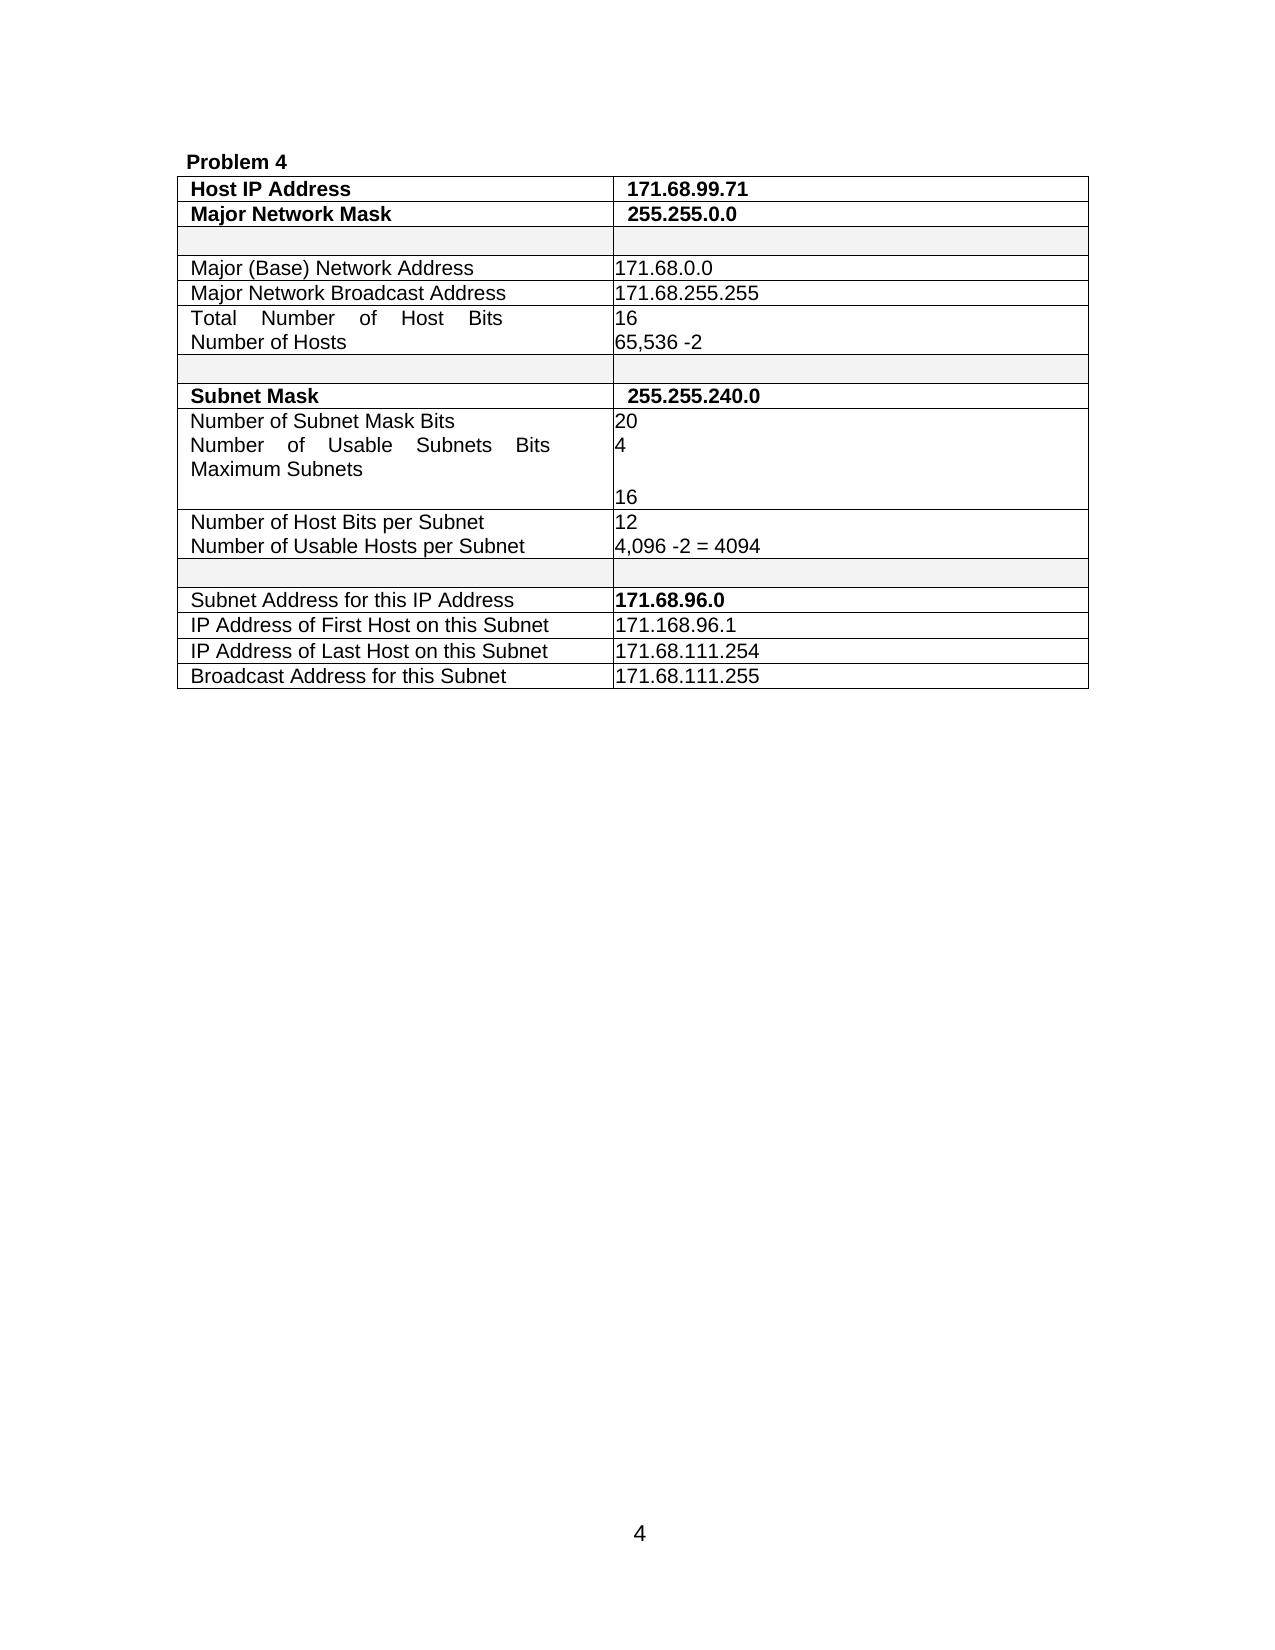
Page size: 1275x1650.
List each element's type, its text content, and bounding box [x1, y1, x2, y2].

table_cell IP Address of First Host on this Subnet [178, 613, 613, 637]
table_header Host IP Address [178, 177, 613, 201]
table_cell 171.68.96.0 [614, 588, 1088, 612]
table_cell 16 65,536 -2 [614, 306, 1088, 354]
table_cell Major (Base) Network Address [178, 256, 613, 280]
table_cell 171.68.111.254 [614, 639, 1088, 662]
table_cell [178, 355, 613, 383]
table_cell [178, 559, 613, 587]
table_cell 171.68.111.255 [614, 664, 1088, 688]
text Problem 4 [186, 150, 1113, 174]
table_cell Subnet Address for this IP Address [178, 588, 613, 612]
table_cell 12 4,096 -2 = 4094 [614, 510, 1088, 558]
table_cell 255.255.240.0 [614, 384, 1088, 408]
table_cell [614, 227, 1088, 255]
table_cell Major Network Broadcast Address [178, 281, 613, 305]
table_cell Major Network Mask [178, 202, 613, 226]
table_cell IP Address of Last Host on this Subnet [178, 639, 613, 662]
table_cell Broadcast Address for this Subnet [178, 664, 613, 688]
table_cell 255.255.0.0 [614, 202, 1088, 226]
table_header 171.68.99.71 [614, 177, 1088, 201]
table_cell Subnet Mask [178, 384, 613, 408]
table_cell [178, 227, 613, 255]
table_cell [614, 559, 1088, 587]
table_cell 171.168.96.1 [614, 613, 1088, 637]
table_cell Number of Subnet Mask Bits Number of Usable Subnets Bits Maximum Subnets [178, 409, 613, 509]
table_cell Total Number of Host Bits Number of Hosts [178, 306, 613, 354]
table_cell 171.68.0.0 [614, 256, 1088, 280]
table_cell Number of Host Bits per Subnet Number of Usable Hosts per Subnet [178, 510, 613, 558]
table_cell 20 4 16 [614, 409, 1088, 509]
table_cell 171.68.255.255 [614, 281, 1088, 305]
table_cell [614, 355, 1088, 383]
